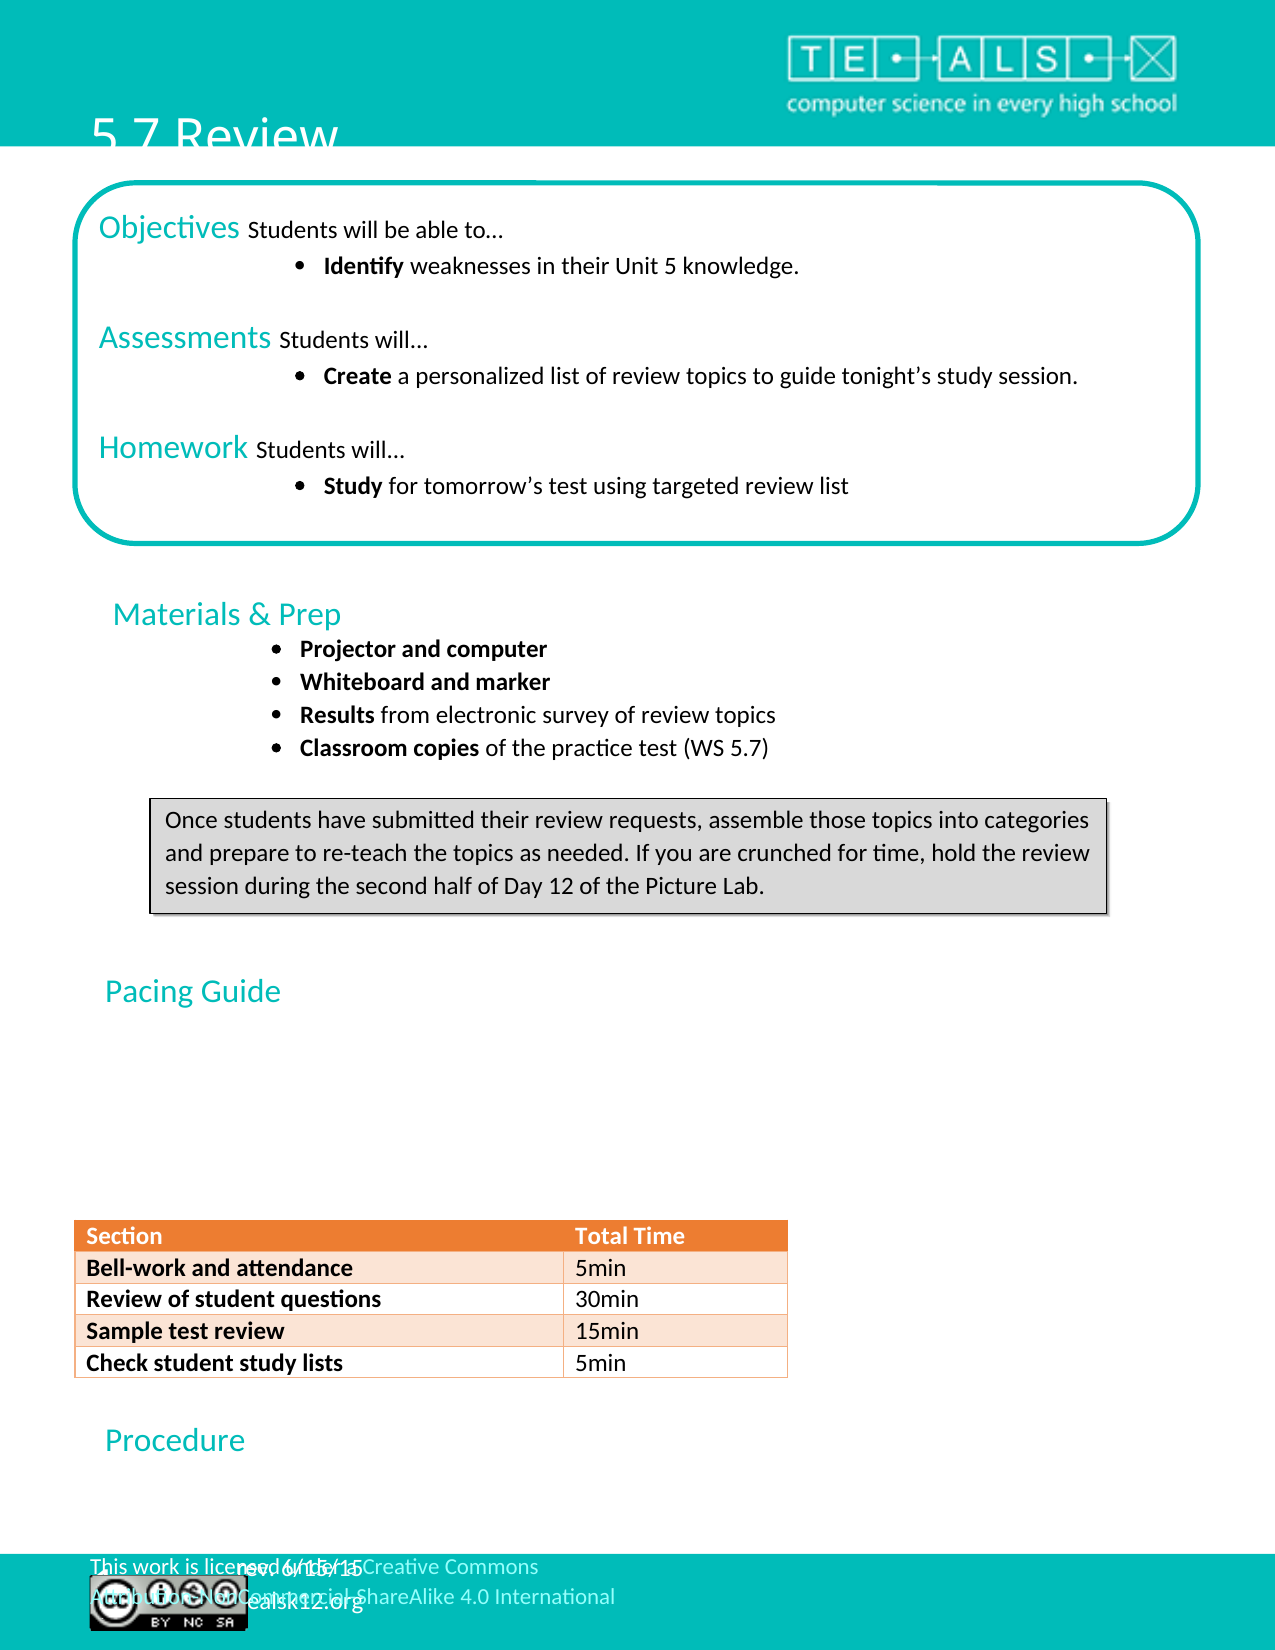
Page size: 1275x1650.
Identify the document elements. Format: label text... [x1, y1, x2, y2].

table_cell Sample test review [76, 1315, 563, 1346]
table_cell Check student study lists [76, 1347, 563, 1377]
picture [89, 1575, 248, 1631]
list Results from electronic survey of review topics [150, 699, 1200, 730]
table_cell 5min [564, 1252, 787, 1283]
list Projector and computer [150, 633, 1200, 664]
subtitle Pacing Guide [105, 970, 1200, 1011]
table_header Section [76, 1221, 563, 1251]
subtitle Materials & Prep [112, 593, 1200, 633]
table_cell Review of student questions [76, 1284, 563, 1314]
table_cell 5min [564, 1347, 787, 1377]
table_cell Bell-work and attendance [76, 1252, 563, 1283]
list Whiteboard and marker [150, 666, 1200, 697]
table_header Total Time [564, 1221, 787, 1251]
table_cell 15min [564, 1315, 787, 1346]
picture [768, 23, 1196, 122]
subtitle Procedure [105, 1419, 1200, 1460]
picture [240, 1591, 248, 1602]
table_cell 30min [564, 1284, 787, 1314]
list Classroom copies of the practice test (WS 5.7) [150, 732, 1200, 763]
